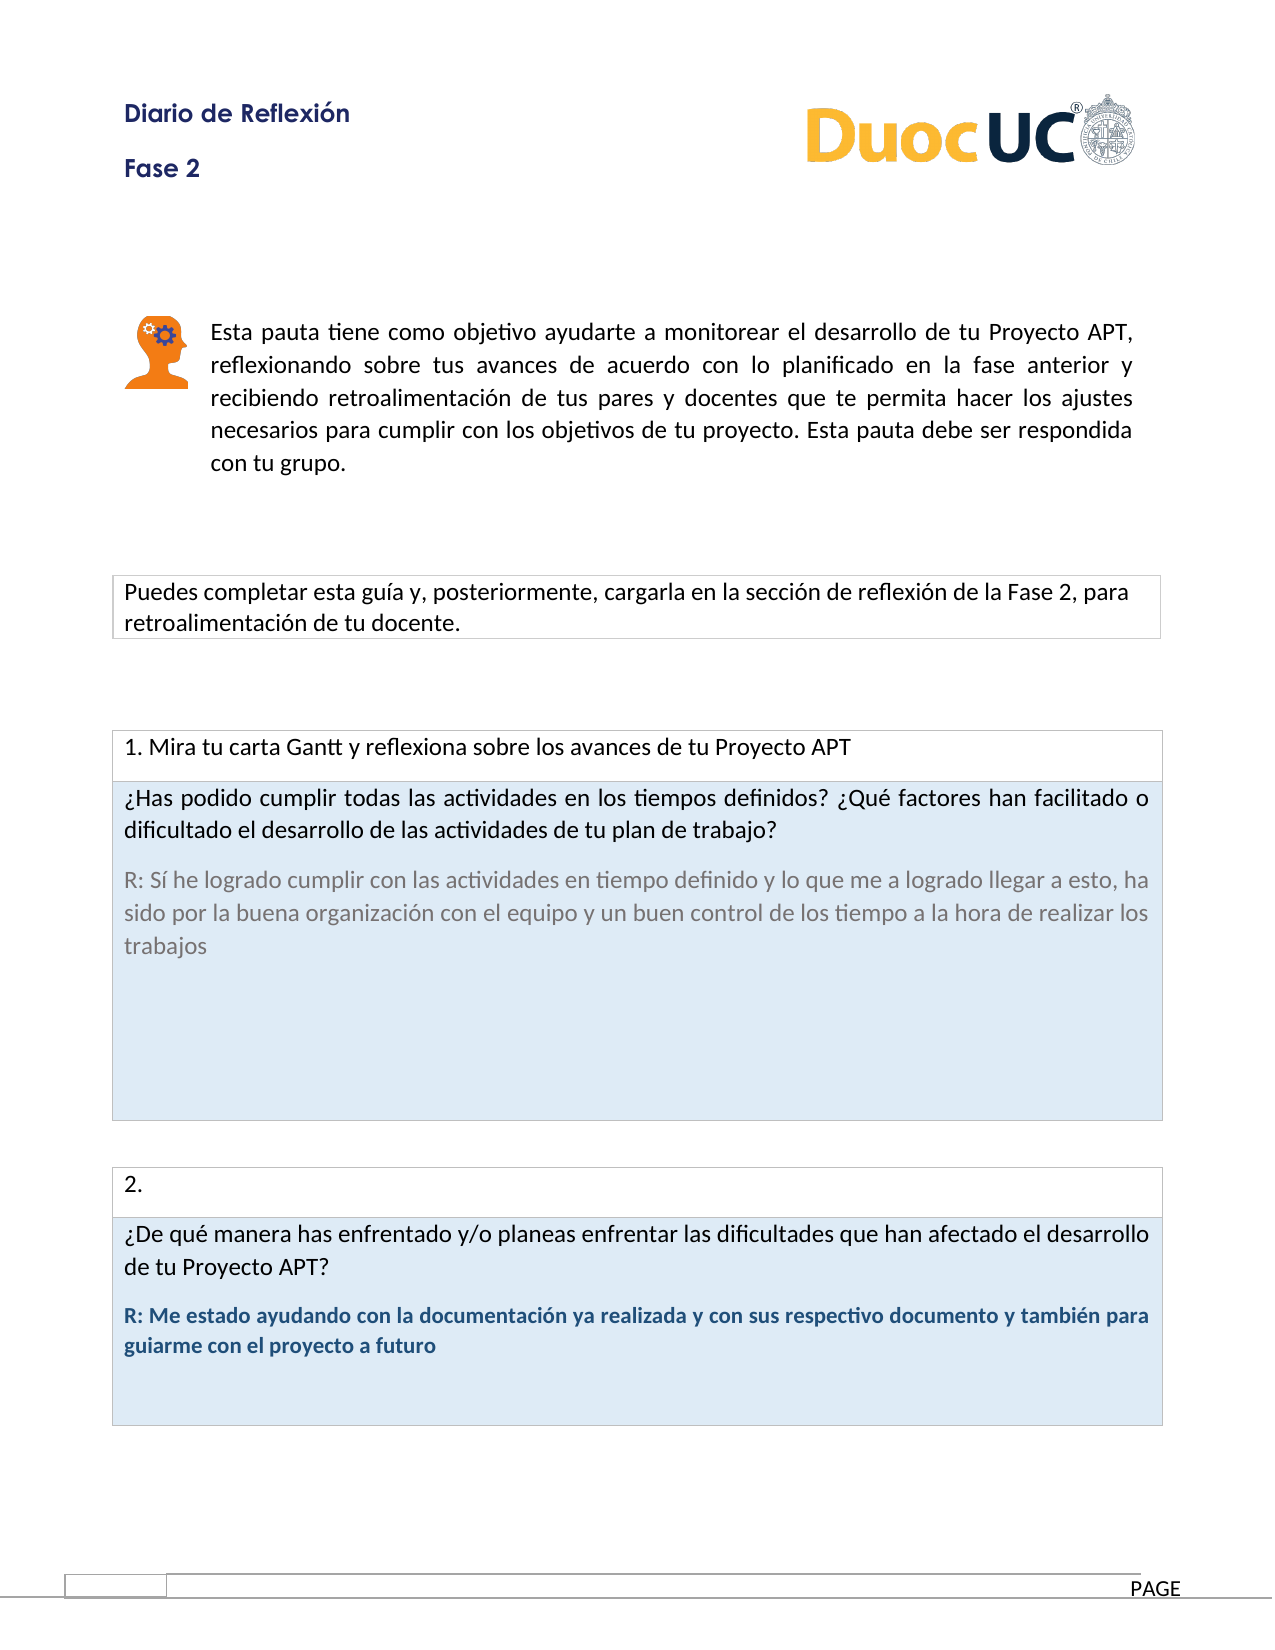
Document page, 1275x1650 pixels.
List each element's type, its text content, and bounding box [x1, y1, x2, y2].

picture [807, 94, 1135, 165]
table_header [112, 316, 199, 544]
table_cell ¿Has podido cumplir todas las actividades en los tiempos definidos? ¿Qué factores han facilitado o dificultado el desarrollo de las actividades de tu plan de trabajo? R: Sí he logrado cumplir con las actividades en tiempo definido y lo que me a logrado llegar a esto, ha sido por la buena organización con el equipo y un buen control de los tiempo a la hora de realizar los trabajos [113, 782, 1162, 1120]
table_header 2. [113, 1168, 1162, 1217]
picture [123, 316, 188, 389]
table_cell ¿De qué manera has enfrentado y/o planeas enfrentar las dificultades que han afectado el desarrollo de tu Proyecto APT? R: Me estado ayudando con la documentación ya realizada y con sus respectivo documento y también para guiarme con el proyecto a futuro [113, 1218, 1162, 1425]
table_header Puedes completar esta guía y, posteriormente, cargarla en la sección de reflexión de la Fase 2, para retroalimentación de tu docente. [114, 576, 1160, 637]
table_header 1. Mira tu carta Gantt y reflexiona sobre los avances de tu Proyecto APT [113, 731, 1162, 781]
table_header Esta pauta tiene como objetivo ayudarte a monitorear el desarrollo de tu Proyecto APT, reflexionando sobre tus avances de acuerdo con lo planificado en la fase anterior y recibiendo retroalimentación de tus pares y docentes que te permita hacer los ajustes necesarios para cumplir con los objetivos de tu proyecto. Esta pauta debe ser respondida con tu grupo. [199, 316, 1146, 544]
